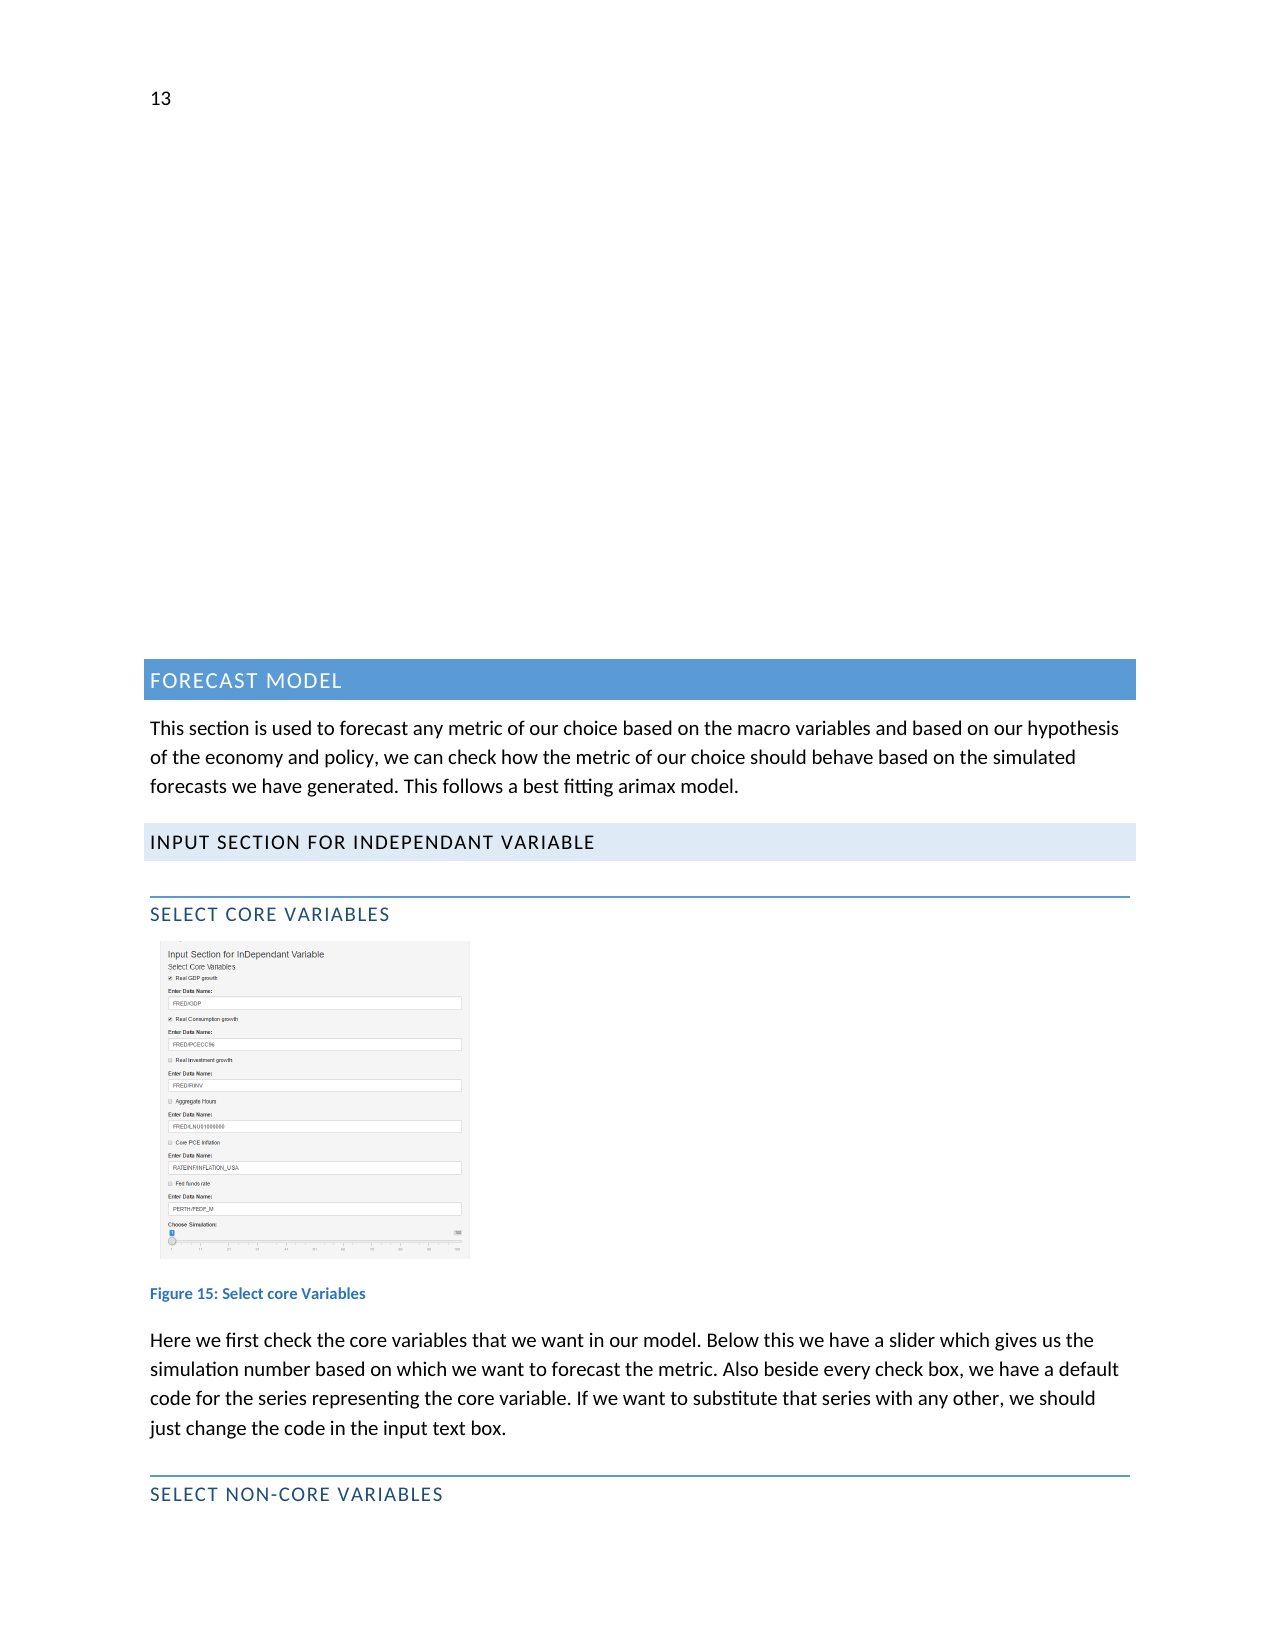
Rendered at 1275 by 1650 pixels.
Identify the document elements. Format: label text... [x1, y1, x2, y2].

text Here we first check the core variables that we want in our model. Below this we have a slider which gives us the simulation number based on which we want to forecast the metric. Also beside every check box, we have a default code for the series representing the core variable. If we want to substitute that series with any other, we should just change the code in the input text box. [150, 1327, 1130, 1440]
subtitle Input section for INdependant variable [150, 829, 1130, 855]
subtitle Forecast Model [150, 666, 1130, 694]
subtitle Select Non-COre Variables [150, 1477, 1130, 1506]
text This section is used to forecast any metric of our choice based on the macro variables and based on our hypothesis of the economy and policy, we can check how the metric of our choice should behave based on the simulated forecasts we have generated. This follows a best fitting arimax model. [150, 715, 1130, 798]
subtitle Select Core Variables [150, 898, 1130, 927]
